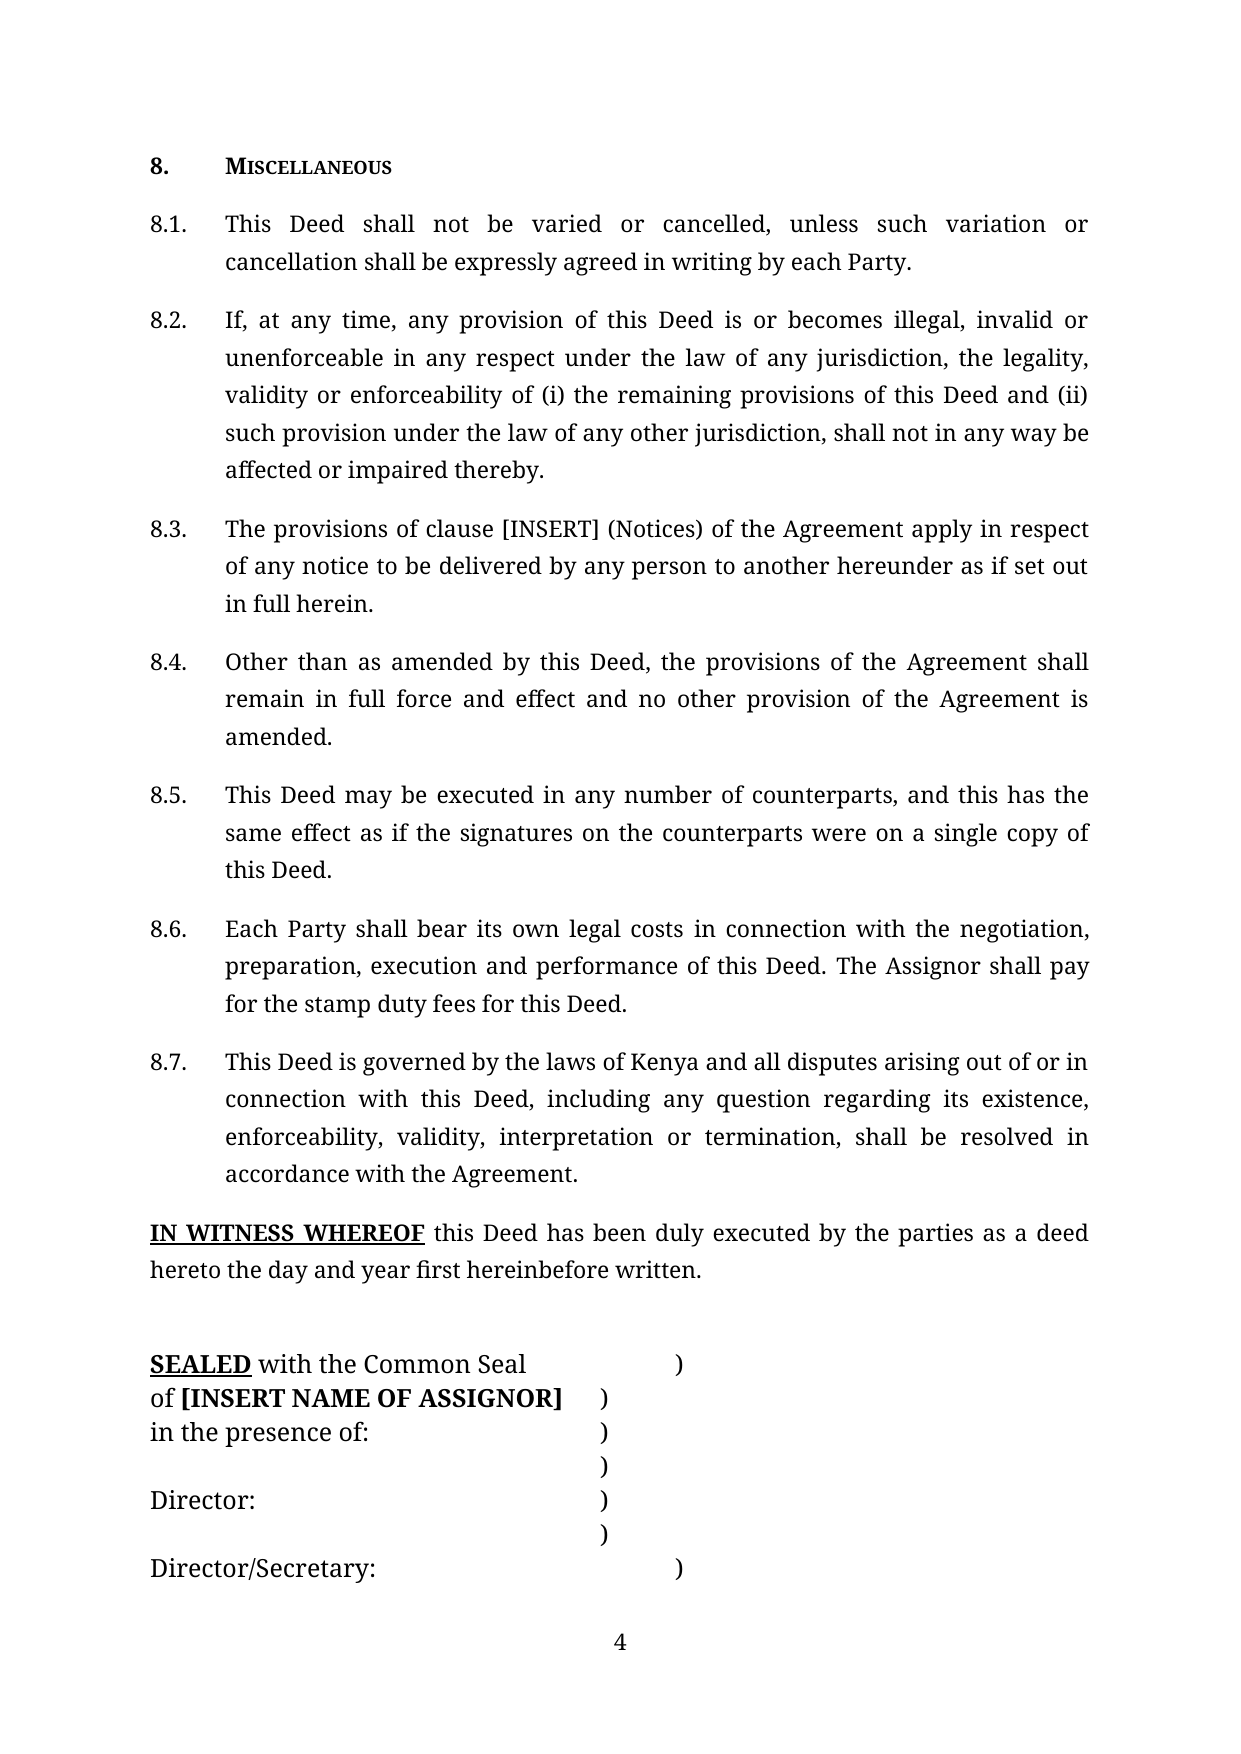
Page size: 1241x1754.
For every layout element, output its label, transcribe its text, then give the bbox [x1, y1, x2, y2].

text SEALED with the Common Seal ) [150, 1347, 1095, 1381]
text in the presence of: ) [150, 1415, 1095, 1449]
list Each Party shall bear its own legal costs in connection with the negotiation, preparation, execution and performance of this Deed. The Assignor shall pay for the stamp duty fees for this Deed. [150, 912, 1090, 1019]
text Director: ) [150, 1483, 1095, 1517]
list If, at any time, any provision of this Deed is or becomes illegal, invalid or unenforceable in any respect under the law of any jurisdiction, the legality, validity or enforceability of (i) the remaining provisions of this Deed and (ii) such provision under the law of any other jurisdiction, shall not in any way be affected or impaired thereby. [150, 304, 1090, 485]
list This Deed may be executed in any number of counterparts, and this has the same effect as if the signatures on the counterparts were on a single copy of this Deed. [150, 779, 1090, 885]
text Director/Secretary: ) [150, 1551, 1095, 1585]
list Other than as amended by this Deed, the provisions of the Agreement shall remain in full force and effect and no other provision of the Agreement is amended. [150, 646, 1090, 752]
list The provisions of clause [INSERT] (Notices) of the Agreement apply in respect of any notice to be delivered by any person to another hereunder as if set out in full herein. [150, 512, 1090, 619]
text ) [150, 1517, 1095, 1551]
text ) [150, 1449, 1095, 1483]
text IN WITNESS WHEREOF this Deed has been duly executed by the parties as a deed hereto the day and year first hereinbefore written. [150, 1217, 1090, 1285]
subtitle Miscellaneous [150, 150, 1090, 181]
list This Deed is governed by the laws of Kenya and all disputes arising out of or in connection with this Deed, including any question regarding its existence, enforceability, validity, interpretation or termination, shall be resolved in accordance with the Agreement. [150, 1046, 1090, 1189]
text of [INSERT NAME OF ASSIGNOR] ) [150, 1381, 1095, 1415]
list This Deed shall not be varied or cancelled, unless such variation or cancellation shall be expressly agreed in writing by each Party. [150, 208, 1090, 277]
